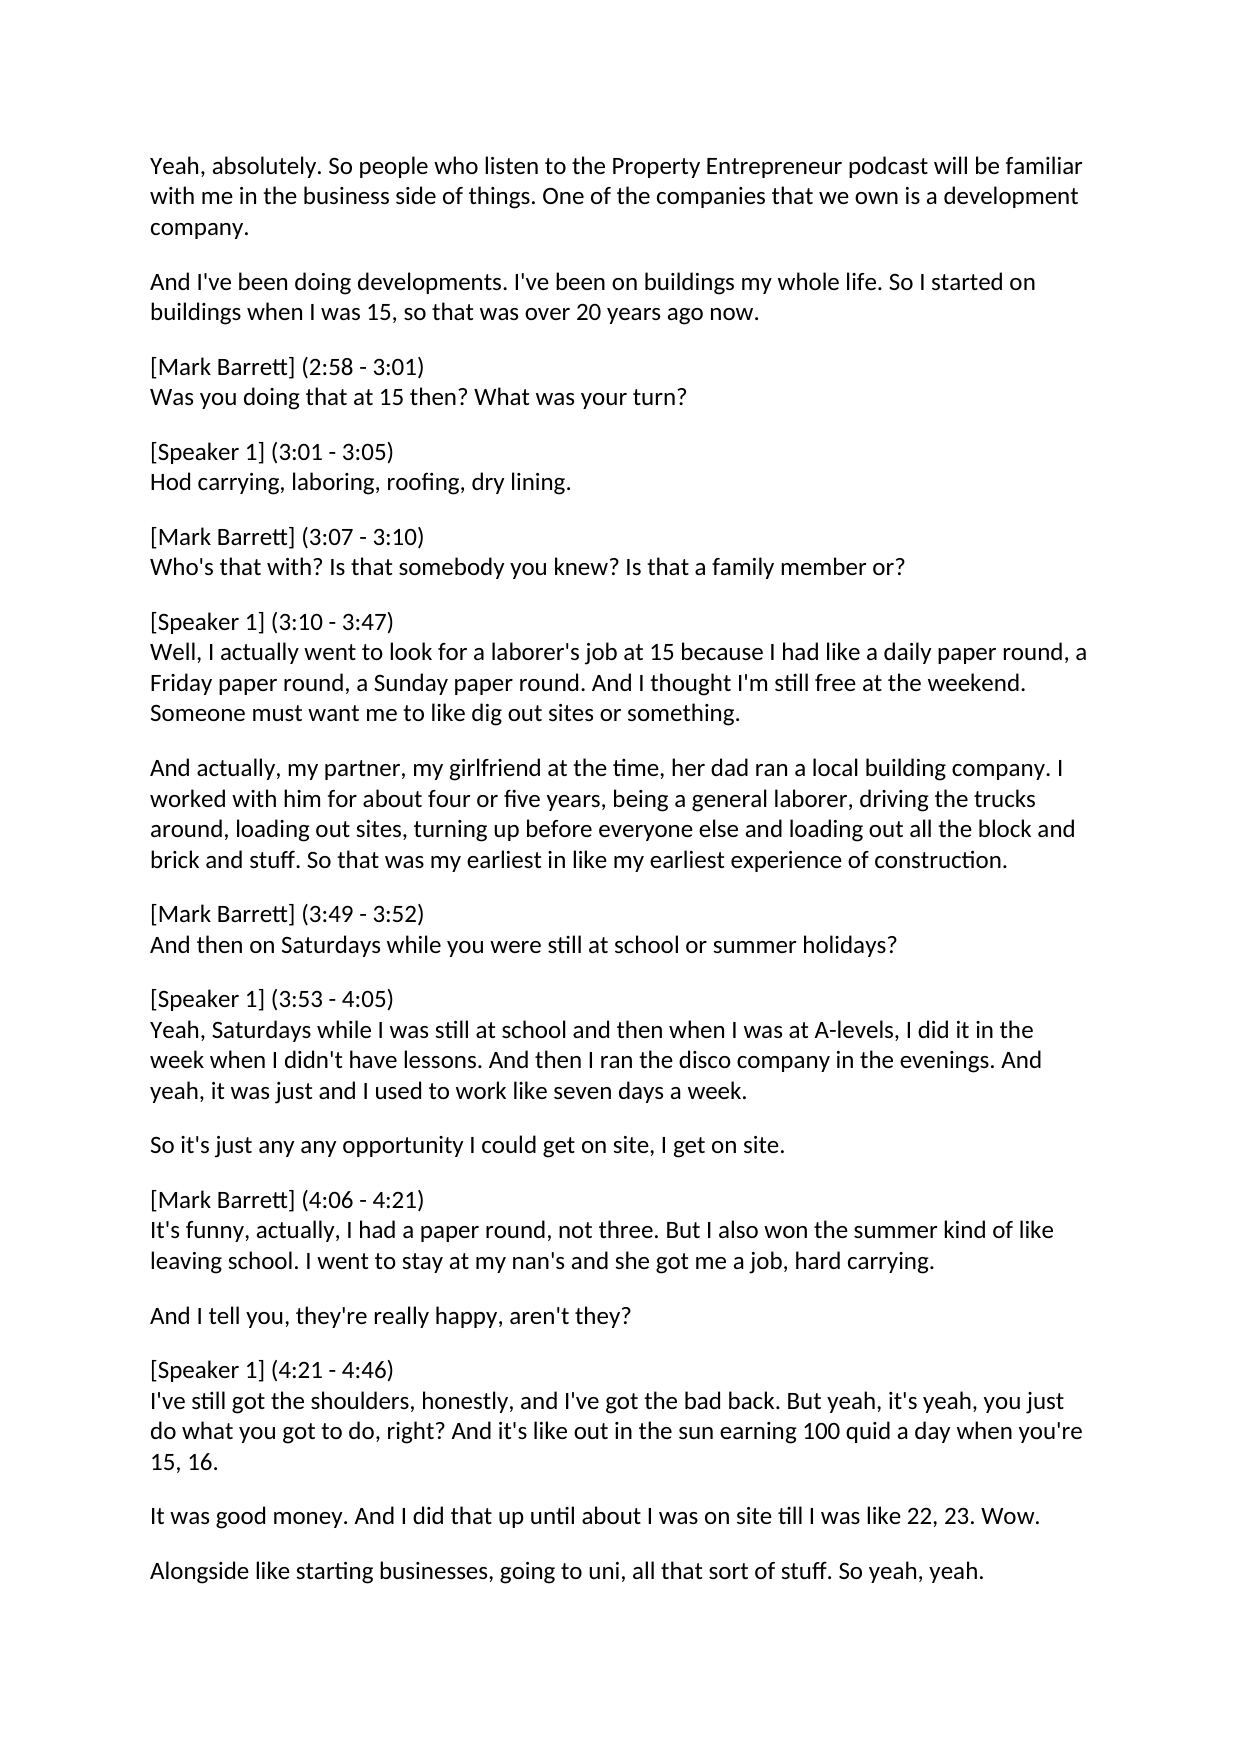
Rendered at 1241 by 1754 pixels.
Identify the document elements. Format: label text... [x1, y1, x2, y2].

text [Mark Barrett] (3:07 - 3:10) [150, 521, 1090, 551]
text Yeah, absolutely. So people who listen to the Property Entrepreneur podcast will be familiar with me in the business side of things. One of the companies that we own is a development company. [150, 150, 1090, 242]
text [Speaker 1] (4:21 - 4:46) [150, 1354, 1090, 1385]
text [Speaker 1] (3:53 - 4:05) [150, 983, 1090, 1014]
text Hod carrying, laboring, roofing, dry lining. [150, 466, 1090, 497]
text [Mark Barrett] (4:06 - 4:21) [150, 1184, 1090, 1215]
text It was good money. And I did that up until about I was on site till I was like 22, 23. Wow. [150, 1501, 1090, 1531]
text Who's that with? Is that somebody you knew? Is that a family member or? [150, 551, 1090, 582]
text So it's just any any opportunity I could get on site, I get on site. [150, 1129, 1090, 1160]
text I've still got the shoulders, honestly, and I've got the bad back. But yeah, it's yeah, you just do what you got to do, right? And it's like out in the sun earning 100 quid a day when you're 15, 16. [150, 1385, 1090, 1476]
text And I tell you, they're really happy, aren't they? [150, 1300, 1090, 1330]
text And then on Saturdays while you were still at school or summer holidays? [150, 929, 1090, 959]
text It's funny, actually, I had a paper round, not three. But I also won the summer kind of like leaving school. I went to stay at my nan's and she got me a job, hard carrying. [150, 1215, 1090, 1276]
text Was you doing that at 15 then? What was your turn? [150, 381, 1090, 412]
text Alongside like starting businesses, going to uni, all that sort of stuff. So yeah, yeah. [150, 1555, 1090, 1586]
text [Mark Barrett] (2:58 - 3:01) [150, 351, 1090, 381]
text And I've been doing developments. I've been on buildings my whole life. So I started on buildings when I was 15, so that was over 20 years ago now. [150, 266, 1090, 327]
text Well, I actually went to look for a laborer's job at 15 because I had like a daily paper round, a Friday paper round, a Sunday paper round. And I thought I'm still free at the weekend. Someone must want me to like dig out sites or something. [150, 637, 1090, 728]
text [Speaker 1] (3:01 - 3:05) [150, 436, 1090, 466]
text [Speaker 1] (3:10 - 3:47) [150, 606, 1090, 637]
text Yeah, Saturdays while I was still at school and then when I was at A-levels, I did it in the week when I didn't have lessons. And then I ran the disco company in the evenings. And yeah, it was just and I used to work like seven days a week. [150, 1014, 1090, 1106]
text [Mark Barrett] (3:49 - 3:52) [150, 898, 1090, 929]
text And actually, my partner, my girlfriend at the time, her dad ran a local building company. I worked with him for about four or five years, being a general laborer, driving the trucks around, loading out sites, turning up before everyone else and loading out all the block and brick and stuff. So that was my earliest in like my earliest experience of construction. [150, 752, 1090, 874]
